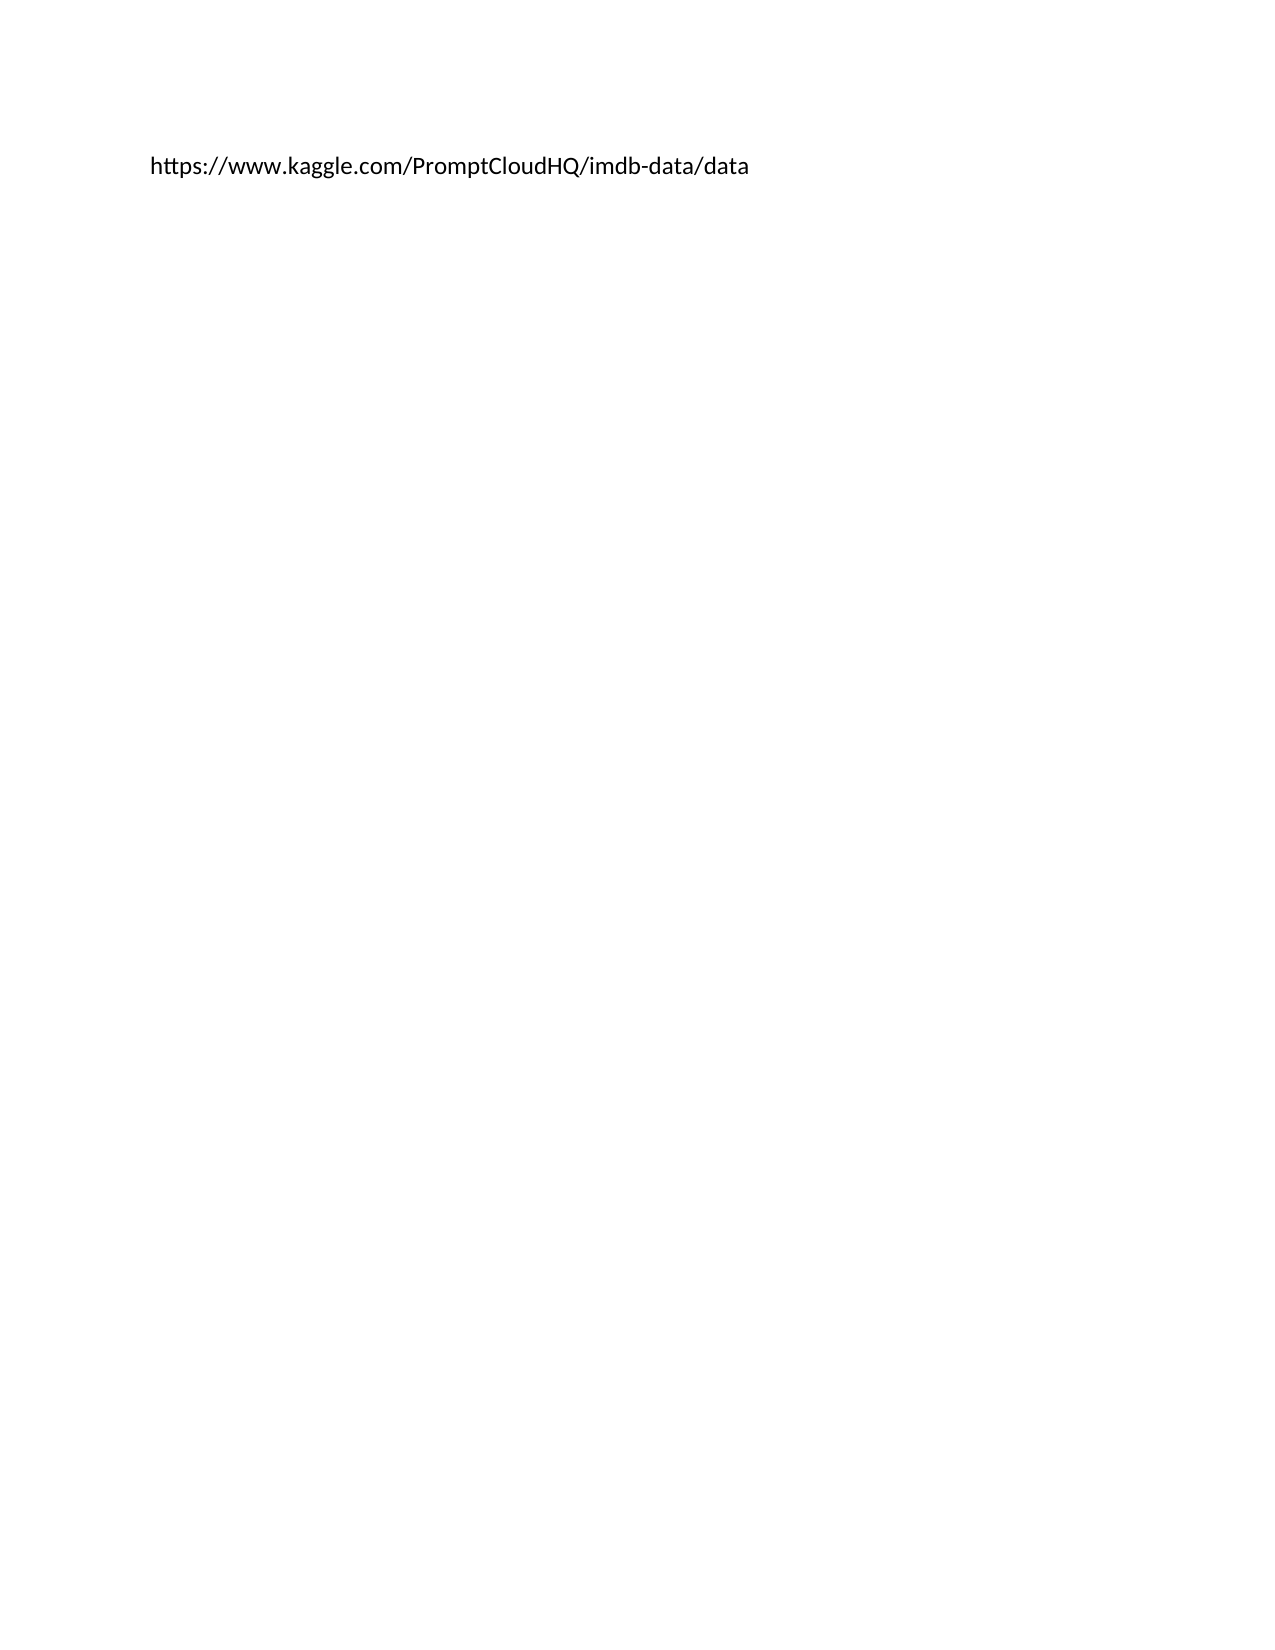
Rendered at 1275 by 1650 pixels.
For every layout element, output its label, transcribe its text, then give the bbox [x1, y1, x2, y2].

text https://www.kaggle.com/PromptCloudHQ/imdb-data/data [150, 150, 1125, 181]
